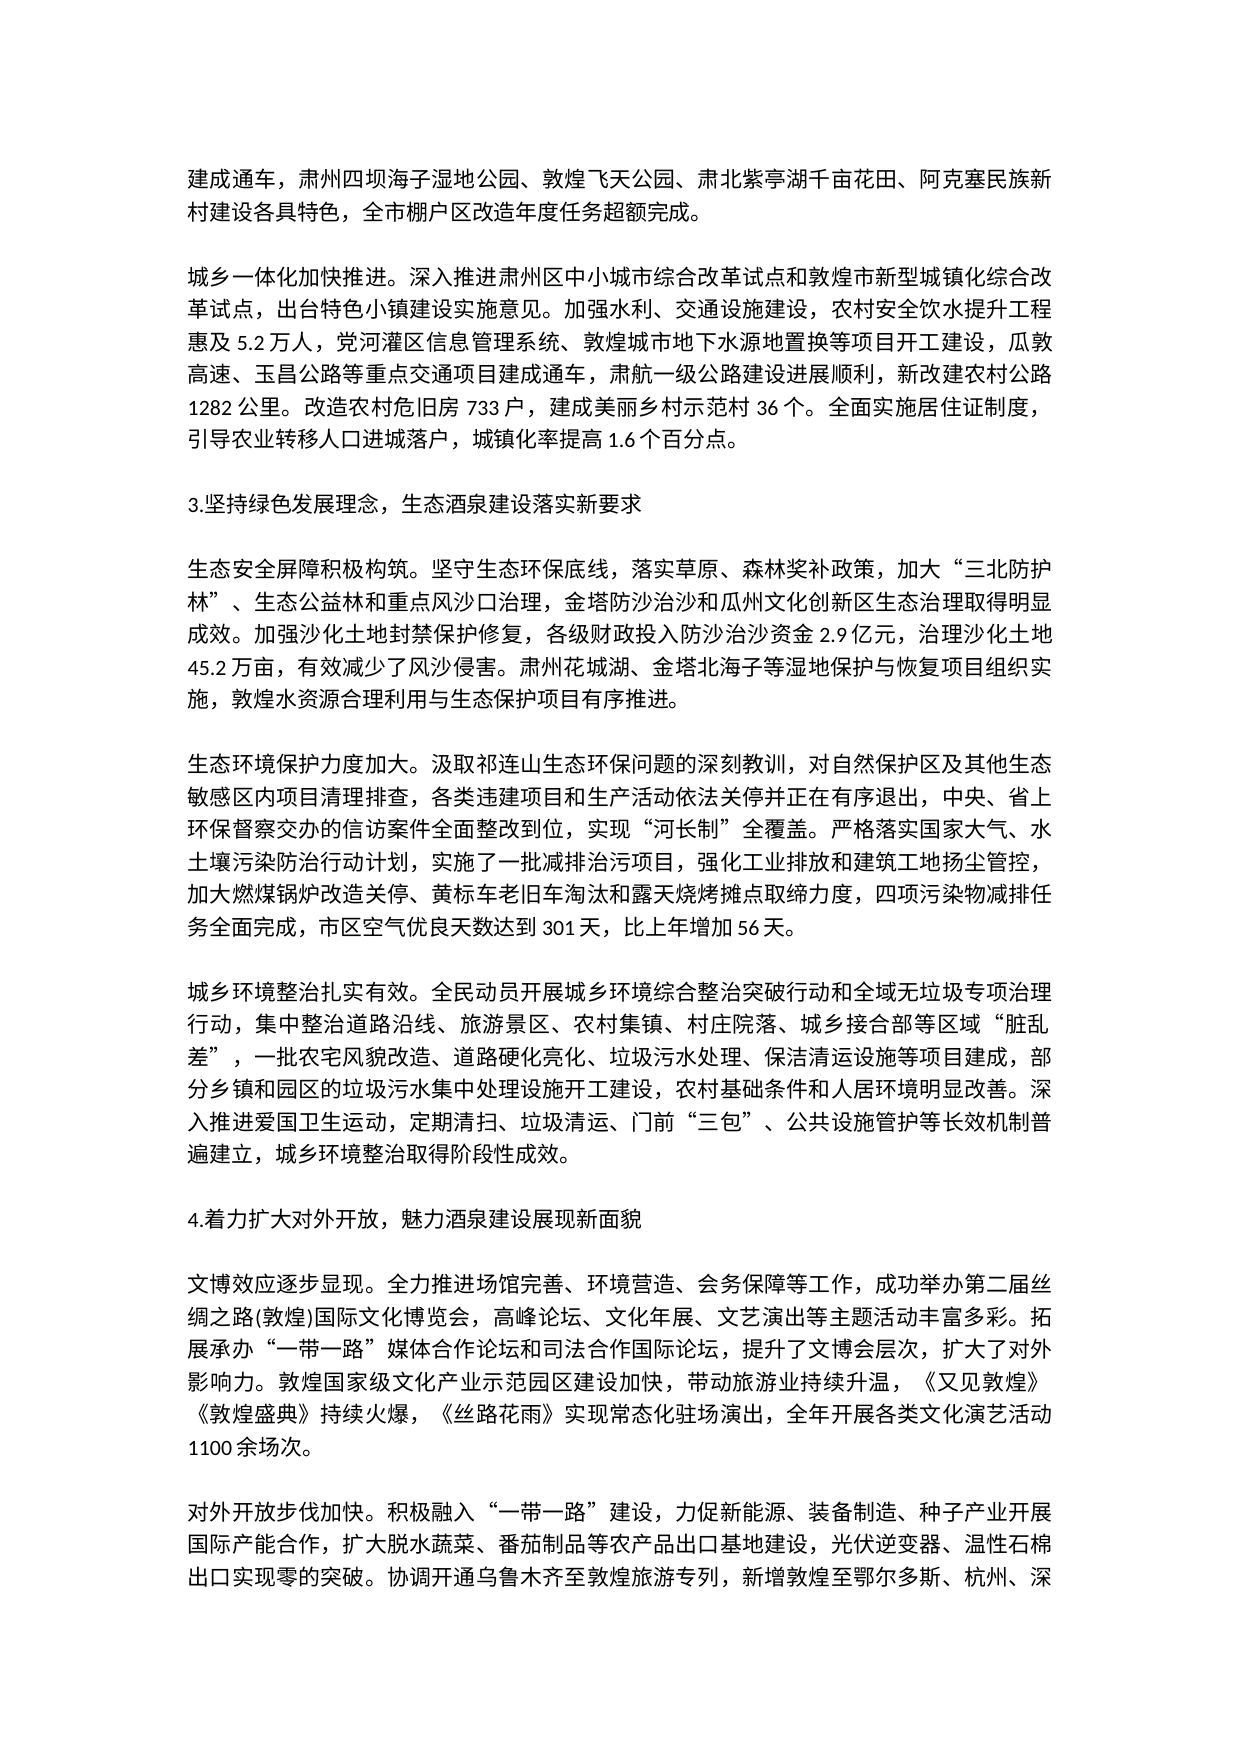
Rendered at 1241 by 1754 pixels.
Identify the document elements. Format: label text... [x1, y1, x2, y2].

text 文博效应逐步显现。全力推进场馆完善、环境营造、会务保障等工作，成功举办第二届丝绸之路(敦煌)国际文化博览会，高峰论坛、文化年展、文艺演出等主题活动丰富多彩。拓展承办“一带一路”媒体合作论坛和司法合作国际论坛，提升了文博会层次，扩大了对外影响力。敦煌国家级文化产业示范园区建设加快，带动旅游业持续升温，《又见敦煌》《敦煌盛典》持续火爆，《丝路花雨》实现常态化驻场演出，全年开展各类文化演艺活动1100余场次。 [187, 1267, 1053, 1462]
text 城乡环境整治扎实有效。全民动员开展城乡环境综合整治突破行动和全域无垃圾专项治理行动，集中整治道路沿线、旅游景区、农村集镇、村庄院落、城乡接合部等区域“脏乱差”，一批农宅风貌改造、道路硬化亮化、垃圾污水处理、保洁清运设施等项目建成，部分乡镇和园区的垃圾污水集中处理设施开工建设，农村基础条件和人居环境明显改善。深入推进爱国卫生运动，定期清扫、垃圾清运、门前“三包”、公共设施管护等长效机制普遍建立，城乡环境整治取得阶段性成效。 [187, 974, 1053, 1169]
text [187, 162, 1053, 227]
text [187, 1494, 1053, 1592]
text 3.坚持绿色发展理念，生态酒泉建设落实新要求 [187, 487, 1053, 519]
text 4.着力扩大对外开放，魅力酒泉建设展现新面貌 [187, 1202, 1053, 1234]
text 生态环境保护力度加大。汲取祁连山生态环保问题的深刻教训，对自然保护区及其他生态敏感区内项目清理排查，各类违建项目和生产活动依法关停并正在有序退出，中央、省上环保督察交办的信访案件全面整改到位，实现“河长制”全覆盖。严格落实国家大气、水、土壤污染防治行动计划，实施了一批减排治污项目，强化工业排放和建筑工地扬尘管控，加大燃煤锅炉改造关停、黄标车老旧车淘汰和露天烧烤摊点取缔力度，四项污染物减排任务全面完成，市区空气优良天数达到301天，比上年增加56天。 [187, 747, 1053, 942]
text 生态安全屏障积极构筑。坚守生态环保底线，落实草原、森林奖补政策，加大“三北防护林”、生态公益林和重点风沙口治理，金塔防沙治沙和瓜州文化创新区生态治理取得明显成效。加强沙化土地封禁保护修复，各级财政投入防沙治沙资金2.9亿元，治理沙化土地45.2万亩，有效减少了风沙侵害。肃州花城湖、金塔北海子等湿地保护与恢复项目组织实施，敦煌水资源合理利用与生态保护项目有序推进。 [187, 552, 1053, 714]
text 城乡一体化加快推进。深入推进肃州区中小城市综合改革试点和敦煌市新型城镇化综合改革试点，出台特色小镇建设实施意见。加强水利、交通设施建设，农村安全饮水提升工程惠及5.2万人，党河灌区信息管理系统、敦煌城市地下水源地置换等项目开工建设，瓜敦高速、玉昌公路等重点交通项目建成通车，肃航一级公路建设进展顺利，新改建农村公路1282公里。改造农村危旧房733户，建成美丽乡村示范村36个。全面实施居住证制度，引导农业转移人口进城落户，城镇化率提高1.6个百分点。 [187, 259, 1053, 454]
